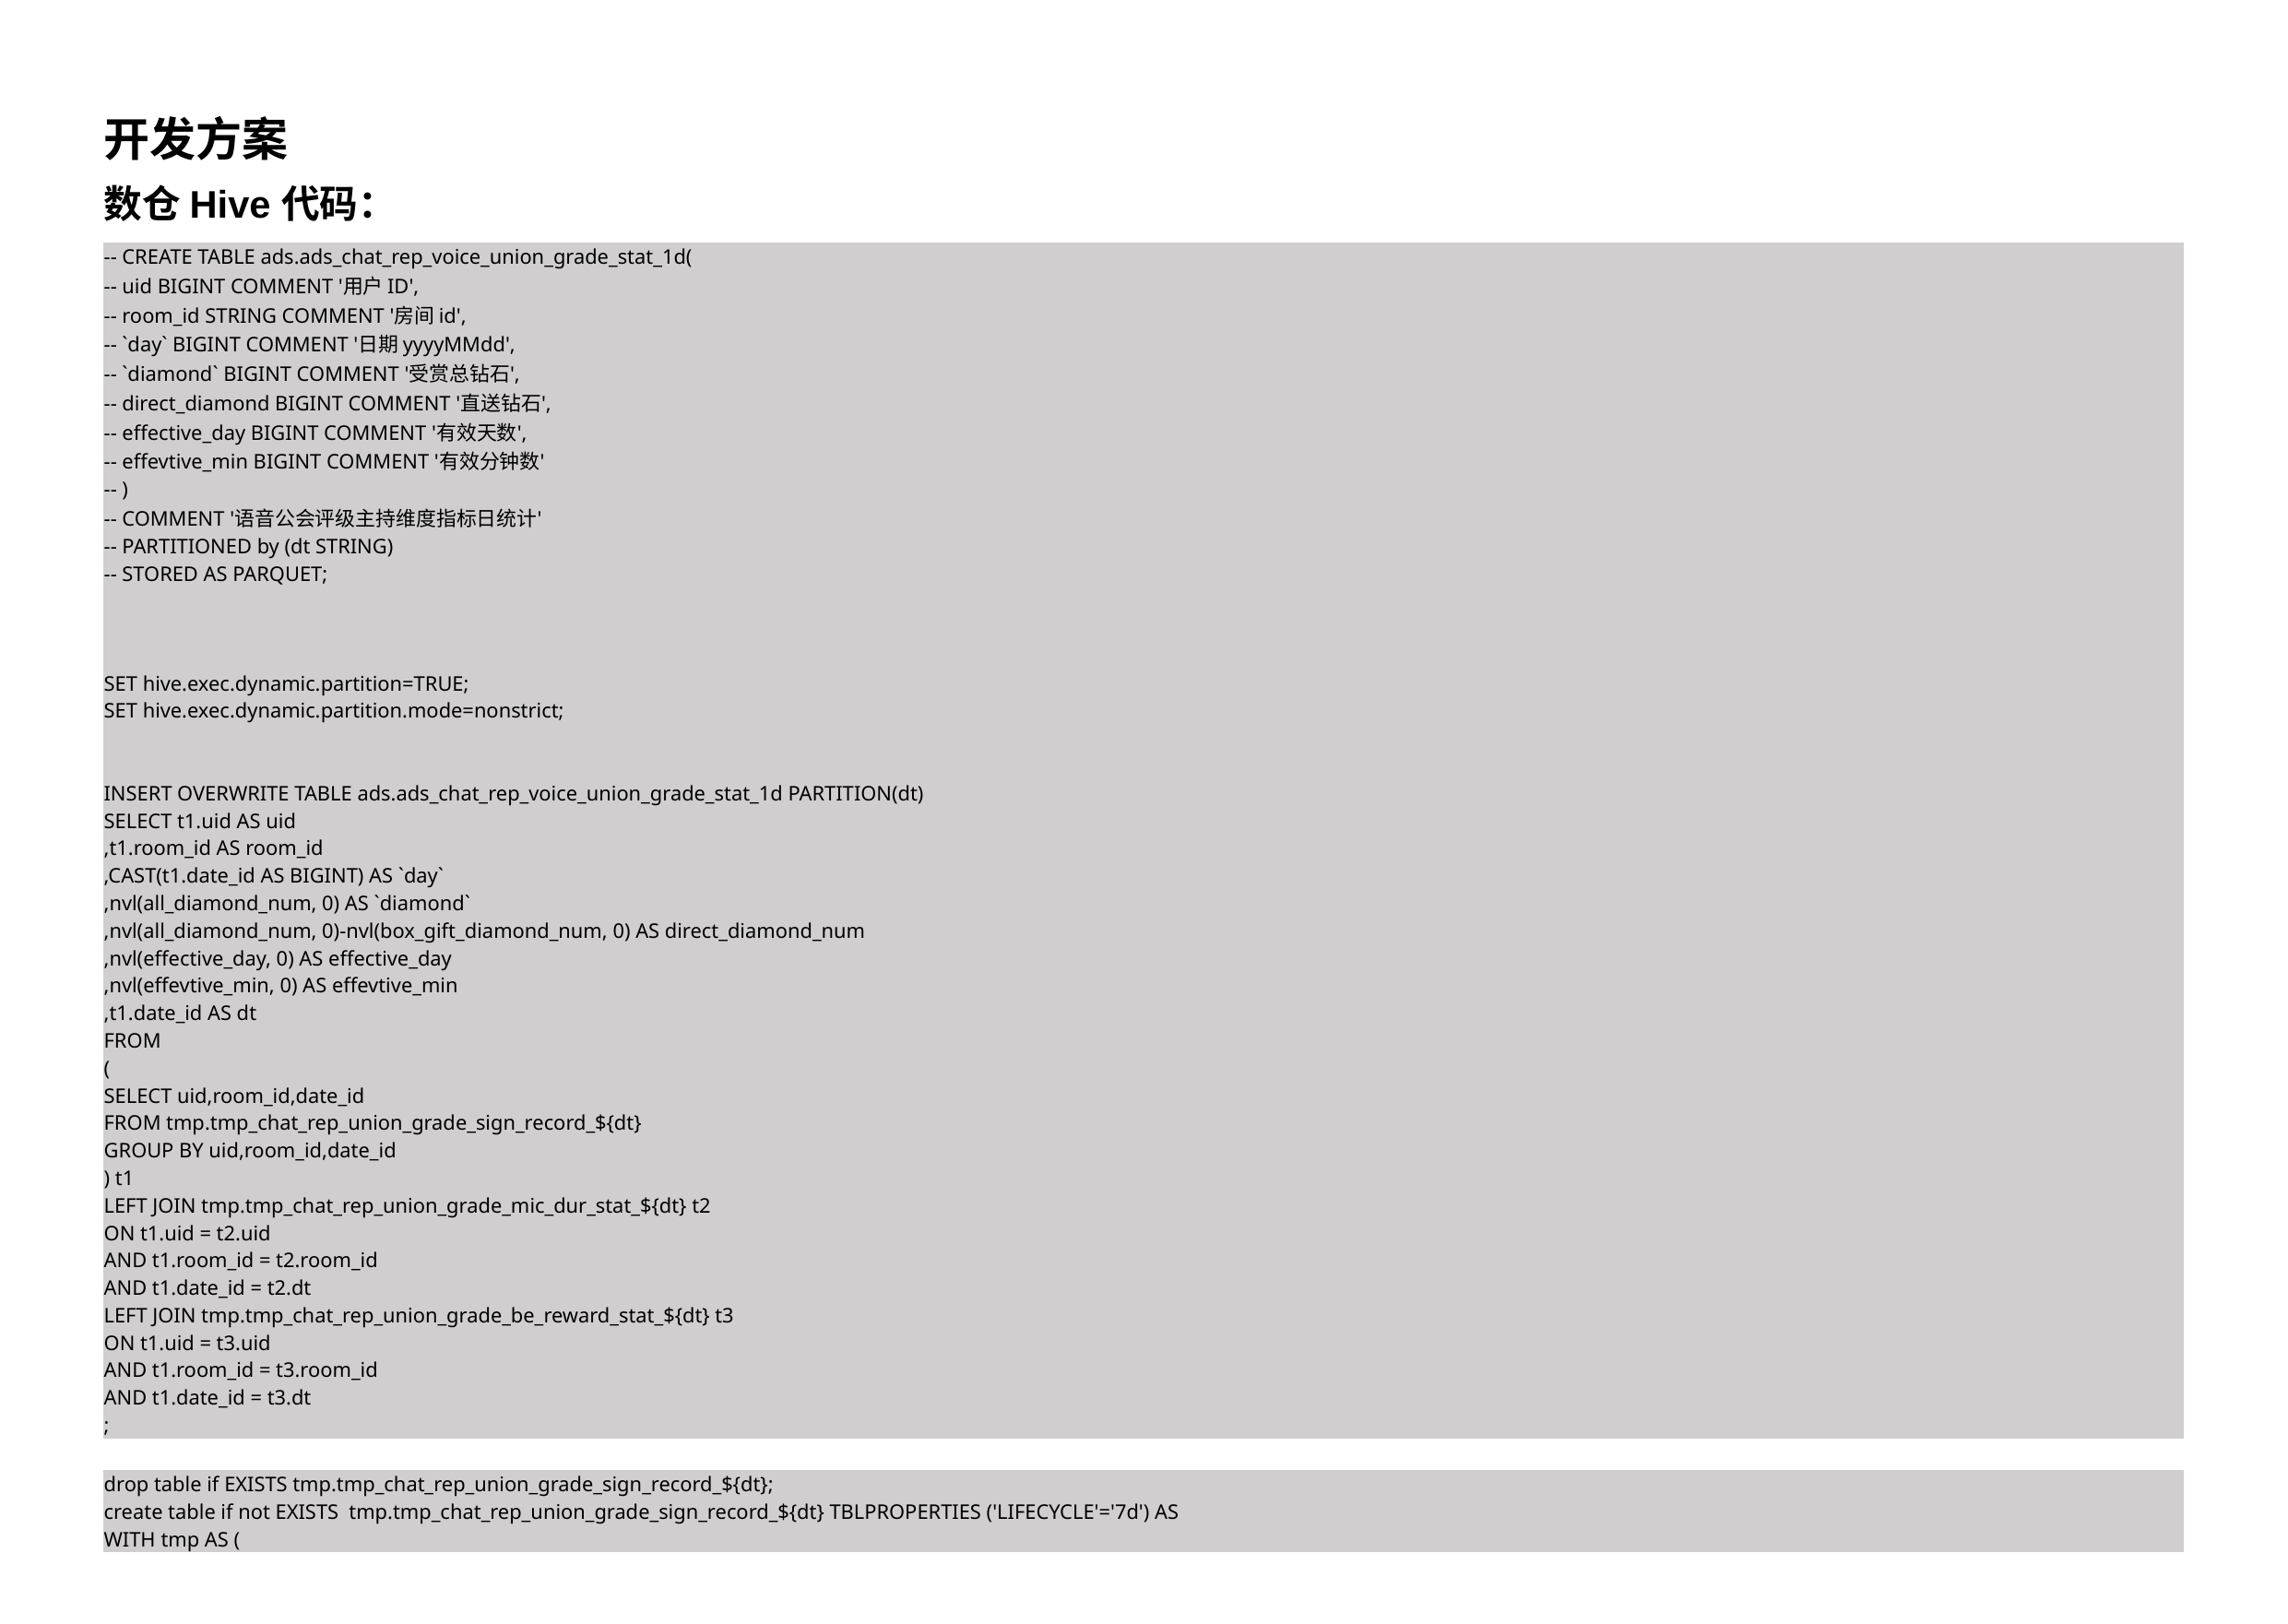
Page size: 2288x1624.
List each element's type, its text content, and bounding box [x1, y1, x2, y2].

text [103, 1470, 2184, 1552]
subtitle 开发方案 [103, 102, 2184, 170]
subtitle 数仓 Hive 代码： [103, 203, 2184, 222]
text -- CREATE TABLE ads.ads_chat_rep_voice_union_grade_stat_1d( -- uid BIGINT COMMENT '用户ID', -- room_id STRING COMMENT '房间id', -- `day` BIGINT COMMENT '日期yyyyMMdd', -- `diamond` BIGINT COMMENT '受赏总钻石', -- direct_diamond BIGINT COMMENT '直送钻石', -- effective_day BIGINT COMMENT '有效天数', -- effevtive_min BIGINT COMMENT '有效分钟数' -- ) -- COMMENT '语音公会评级主持维度指标日统计' -- PARTITIONED by (dt STRING) -- STORED AS PARQUET; SET hive.exec.dynamic.partition=TRUE; SET hive.exec.dynamic.partition.mode=nonstrict; INSERT OVERWRITE TABLE ads.ads_chat_rep_voice_union_grade_stat_1d PARTITION(dt) SELECT t1.uid AS uid ,t1.room_id AS room_id ,CAST(t1.date_id AS BIGINT) AS `day` ,nvl(all_diamond_num, 0) AS `diamond` ,nvl(all_diamond_num, 0)-nvl(box_gift_diamond_num, 0) AS direct_diamond_num ,nvl(effective_day, 0) AS effective_day ,nvl(effevtive_min, 0) AS effevtive_min ,t1.date_id AS dt FROM ( SELECT uid,room_id,date_id FROM tmp.tmp_chat_rep_union_grade_sign_record_${dt} GROUP BY uid,room_id,date_id ) t1 LEFT JOIN tmp.tmp_chat_rep_union_grade_mic_dur_stat_${dt} t2 ON t1.uid = t2.uid AND t1.room_id = t2.room_id AND t1.date_id = t2.dt LEFT JOIN tmp.tmp_chat_rep_union_grade_be_reward_stat_${dt} t3 ON t1.uid = t3.uid AND t1.room_id = t3.room_id AND t1.date_id = t3.dt ; [103, 243, 2184, 1439]
